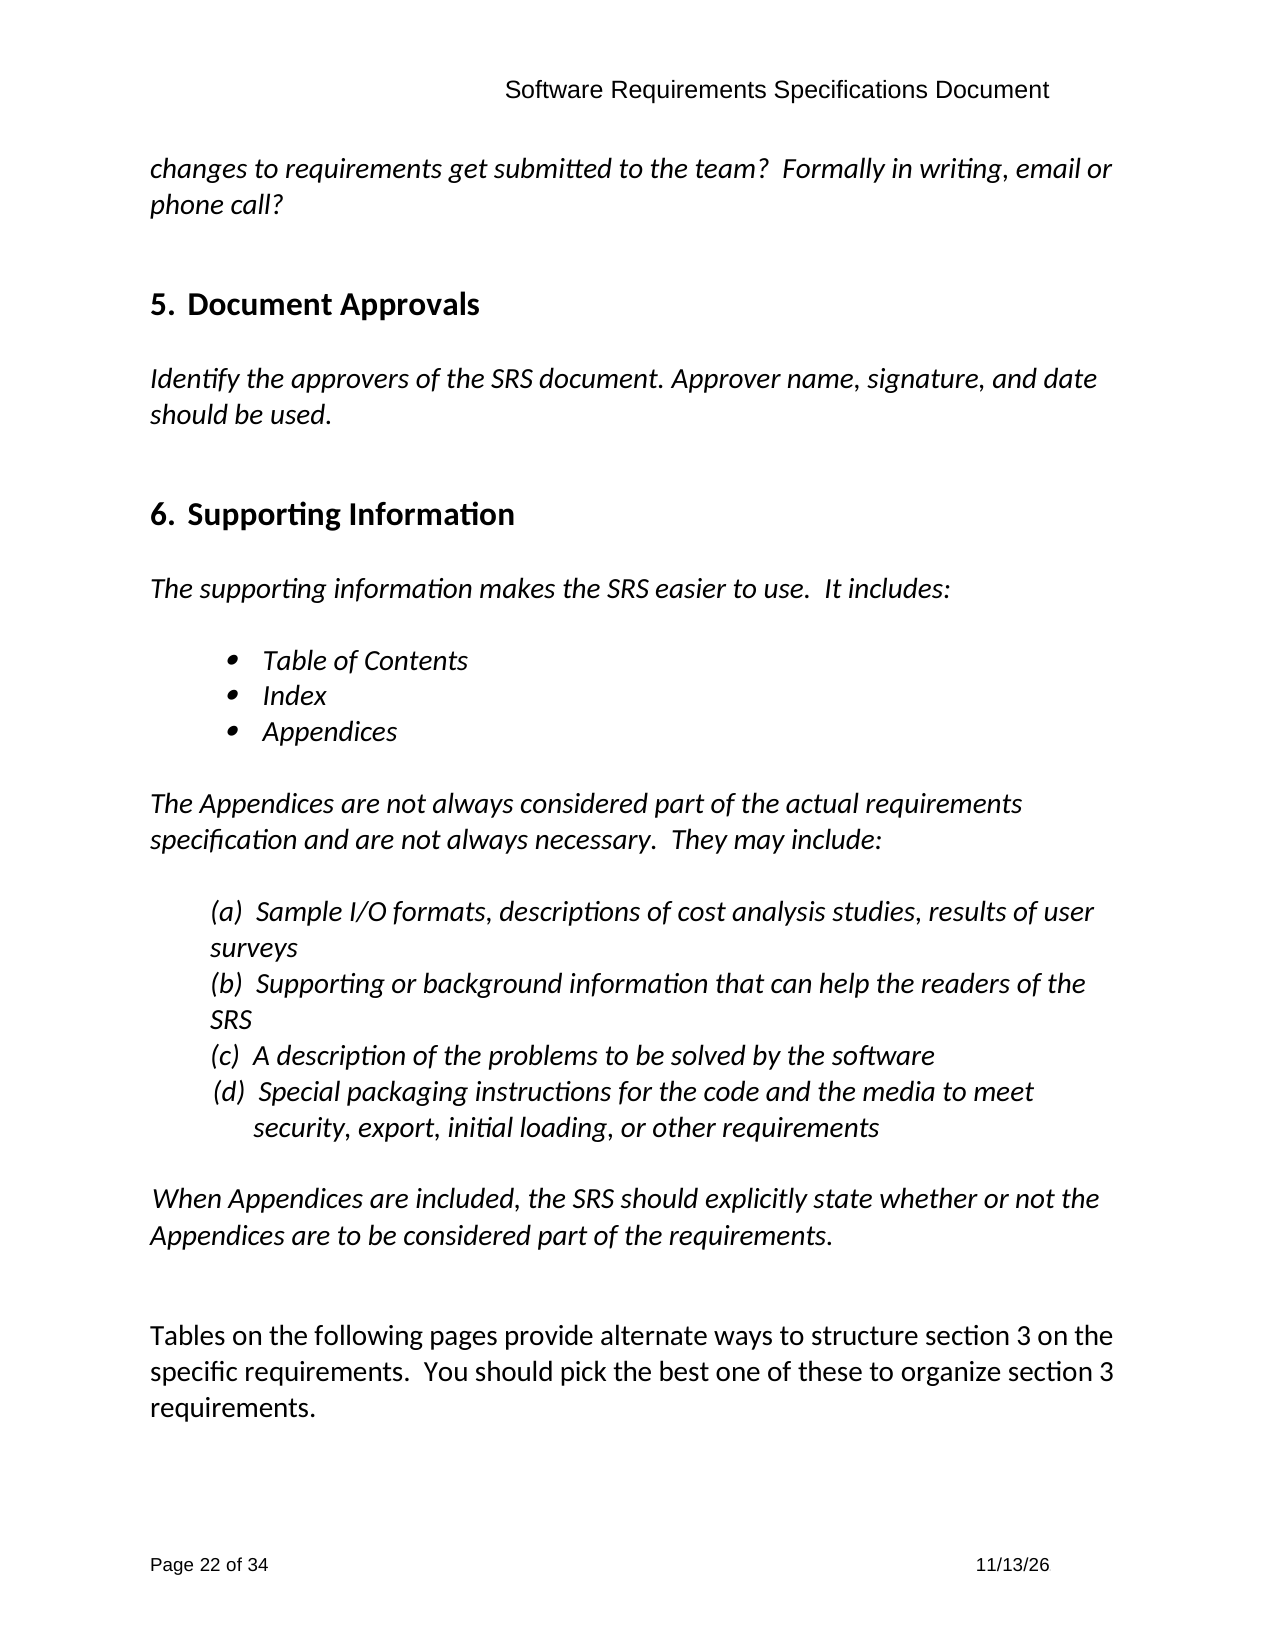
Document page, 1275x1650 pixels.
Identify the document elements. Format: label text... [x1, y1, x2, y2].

text The Appendices are not always considered part of the actual requirements specification and are not always necessary. They may include: [150, 785, 1125, 857]
text Identify the approvers of the SRS document. Approver name, signature, and date should be used. [150, 360, 1125, 432]
text (b) Supporting or background information that can help the readers of the SRS [180, 965, 1125, 1037]
list Table of Contents [225, 641, 1125, 677]
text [150, 150, 1125, 222]
list Appendices [225, 713, 1125, 749]
subtitle Supporting Information [150, 493, 1125, 534]
subtitle Document Approvals [150, 283, 1125, 324]
text (a) Sample I/O formats, descriptions of cost analysis studies, results of user surveys [180, 893, 1125, 965]
text When Appendices are included, the SRS should explicitly state whether or not the Appendices are to be considered part of the requirements. [150, 1181, 1125, 1252]
text (c) A description of the problems to be solved by the software [180, 1037, 1125, 1073]
list Index [225, 677, 1125, 713]
text Tables on the following pages provide alternate ways to structure section 3 on the specific requirements. You should pick the best one of these to organize section 3 requirements. [150, 1317, 1125, 1425]
text (d) Special packaging instructions for the code and the media to meet security, export, initial loading, or other requirements [180, 1073, 1125, 1144]
text The supporting information makes the SRS easier to use. It includes: [150, 569, 1125, 606]
